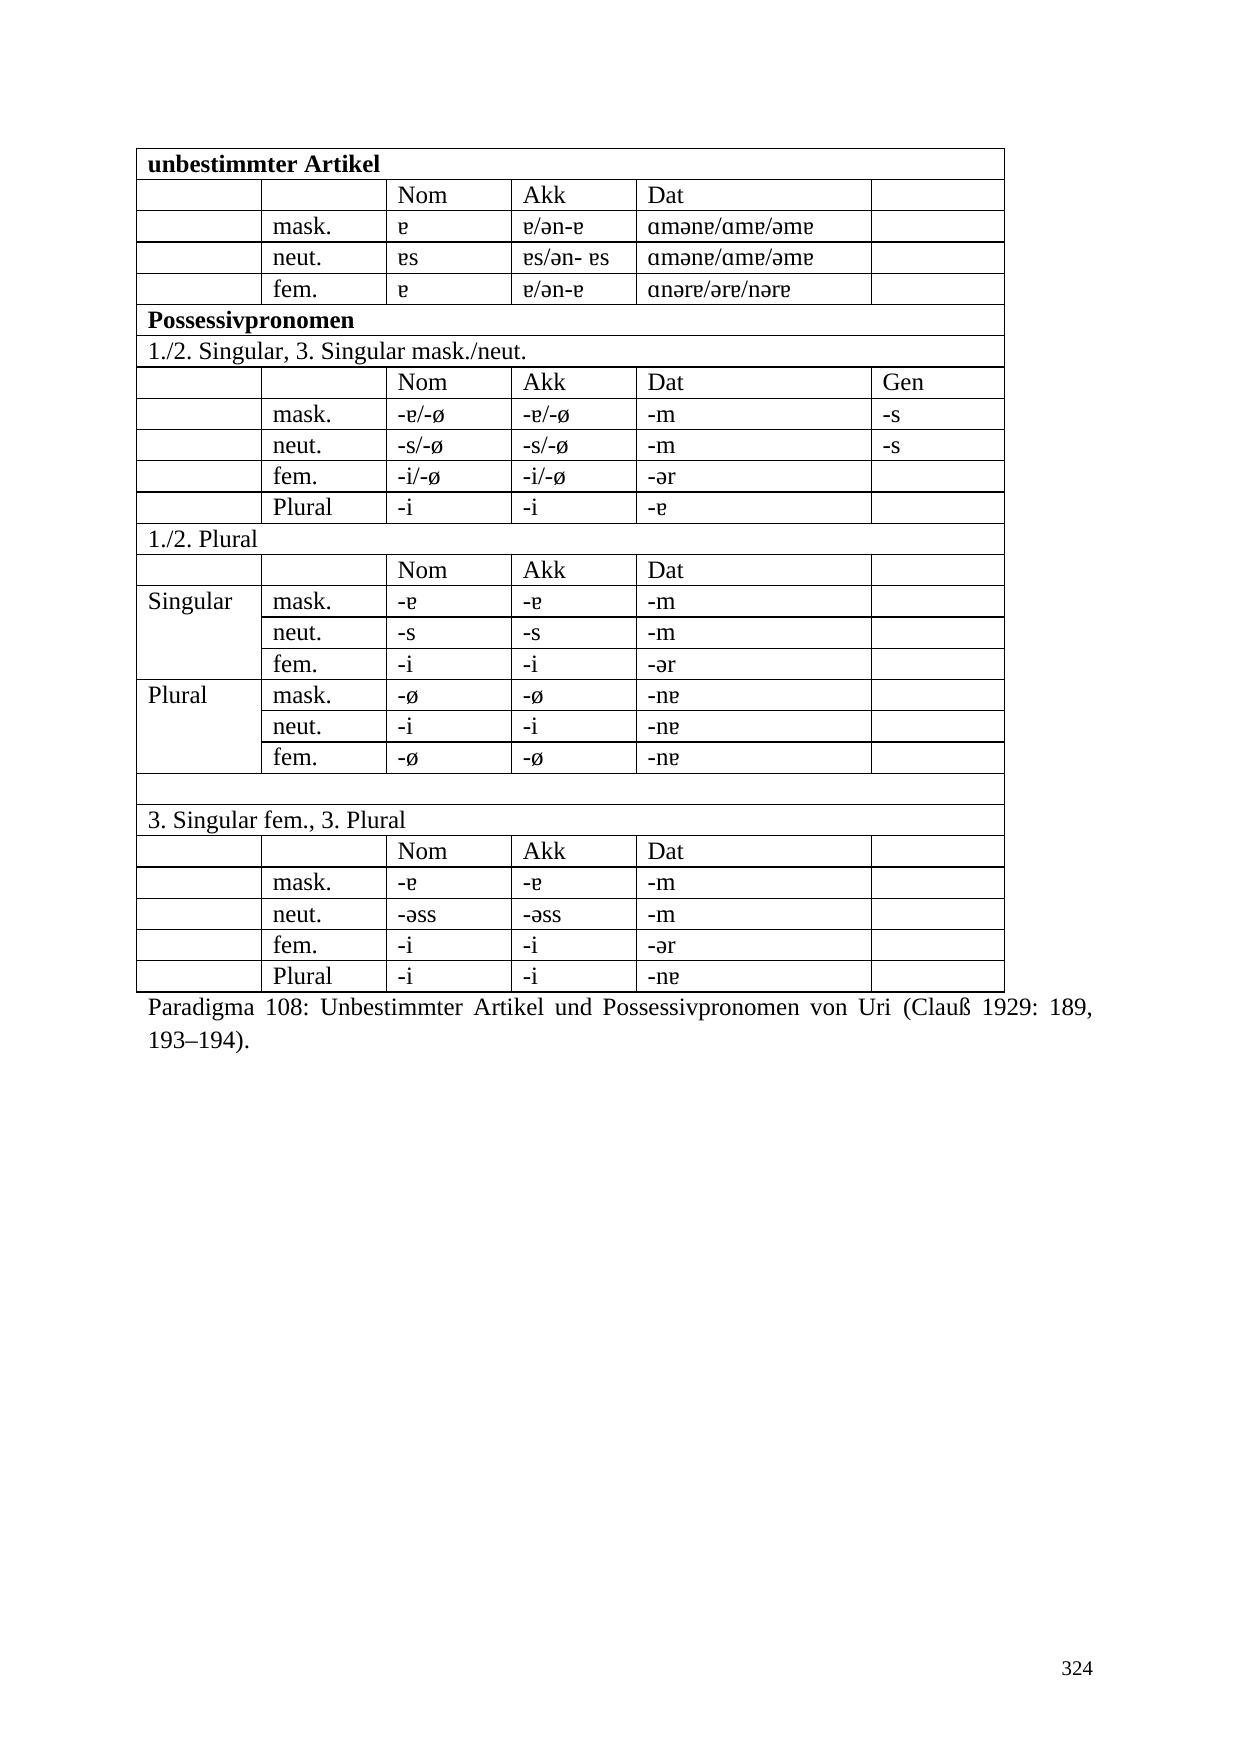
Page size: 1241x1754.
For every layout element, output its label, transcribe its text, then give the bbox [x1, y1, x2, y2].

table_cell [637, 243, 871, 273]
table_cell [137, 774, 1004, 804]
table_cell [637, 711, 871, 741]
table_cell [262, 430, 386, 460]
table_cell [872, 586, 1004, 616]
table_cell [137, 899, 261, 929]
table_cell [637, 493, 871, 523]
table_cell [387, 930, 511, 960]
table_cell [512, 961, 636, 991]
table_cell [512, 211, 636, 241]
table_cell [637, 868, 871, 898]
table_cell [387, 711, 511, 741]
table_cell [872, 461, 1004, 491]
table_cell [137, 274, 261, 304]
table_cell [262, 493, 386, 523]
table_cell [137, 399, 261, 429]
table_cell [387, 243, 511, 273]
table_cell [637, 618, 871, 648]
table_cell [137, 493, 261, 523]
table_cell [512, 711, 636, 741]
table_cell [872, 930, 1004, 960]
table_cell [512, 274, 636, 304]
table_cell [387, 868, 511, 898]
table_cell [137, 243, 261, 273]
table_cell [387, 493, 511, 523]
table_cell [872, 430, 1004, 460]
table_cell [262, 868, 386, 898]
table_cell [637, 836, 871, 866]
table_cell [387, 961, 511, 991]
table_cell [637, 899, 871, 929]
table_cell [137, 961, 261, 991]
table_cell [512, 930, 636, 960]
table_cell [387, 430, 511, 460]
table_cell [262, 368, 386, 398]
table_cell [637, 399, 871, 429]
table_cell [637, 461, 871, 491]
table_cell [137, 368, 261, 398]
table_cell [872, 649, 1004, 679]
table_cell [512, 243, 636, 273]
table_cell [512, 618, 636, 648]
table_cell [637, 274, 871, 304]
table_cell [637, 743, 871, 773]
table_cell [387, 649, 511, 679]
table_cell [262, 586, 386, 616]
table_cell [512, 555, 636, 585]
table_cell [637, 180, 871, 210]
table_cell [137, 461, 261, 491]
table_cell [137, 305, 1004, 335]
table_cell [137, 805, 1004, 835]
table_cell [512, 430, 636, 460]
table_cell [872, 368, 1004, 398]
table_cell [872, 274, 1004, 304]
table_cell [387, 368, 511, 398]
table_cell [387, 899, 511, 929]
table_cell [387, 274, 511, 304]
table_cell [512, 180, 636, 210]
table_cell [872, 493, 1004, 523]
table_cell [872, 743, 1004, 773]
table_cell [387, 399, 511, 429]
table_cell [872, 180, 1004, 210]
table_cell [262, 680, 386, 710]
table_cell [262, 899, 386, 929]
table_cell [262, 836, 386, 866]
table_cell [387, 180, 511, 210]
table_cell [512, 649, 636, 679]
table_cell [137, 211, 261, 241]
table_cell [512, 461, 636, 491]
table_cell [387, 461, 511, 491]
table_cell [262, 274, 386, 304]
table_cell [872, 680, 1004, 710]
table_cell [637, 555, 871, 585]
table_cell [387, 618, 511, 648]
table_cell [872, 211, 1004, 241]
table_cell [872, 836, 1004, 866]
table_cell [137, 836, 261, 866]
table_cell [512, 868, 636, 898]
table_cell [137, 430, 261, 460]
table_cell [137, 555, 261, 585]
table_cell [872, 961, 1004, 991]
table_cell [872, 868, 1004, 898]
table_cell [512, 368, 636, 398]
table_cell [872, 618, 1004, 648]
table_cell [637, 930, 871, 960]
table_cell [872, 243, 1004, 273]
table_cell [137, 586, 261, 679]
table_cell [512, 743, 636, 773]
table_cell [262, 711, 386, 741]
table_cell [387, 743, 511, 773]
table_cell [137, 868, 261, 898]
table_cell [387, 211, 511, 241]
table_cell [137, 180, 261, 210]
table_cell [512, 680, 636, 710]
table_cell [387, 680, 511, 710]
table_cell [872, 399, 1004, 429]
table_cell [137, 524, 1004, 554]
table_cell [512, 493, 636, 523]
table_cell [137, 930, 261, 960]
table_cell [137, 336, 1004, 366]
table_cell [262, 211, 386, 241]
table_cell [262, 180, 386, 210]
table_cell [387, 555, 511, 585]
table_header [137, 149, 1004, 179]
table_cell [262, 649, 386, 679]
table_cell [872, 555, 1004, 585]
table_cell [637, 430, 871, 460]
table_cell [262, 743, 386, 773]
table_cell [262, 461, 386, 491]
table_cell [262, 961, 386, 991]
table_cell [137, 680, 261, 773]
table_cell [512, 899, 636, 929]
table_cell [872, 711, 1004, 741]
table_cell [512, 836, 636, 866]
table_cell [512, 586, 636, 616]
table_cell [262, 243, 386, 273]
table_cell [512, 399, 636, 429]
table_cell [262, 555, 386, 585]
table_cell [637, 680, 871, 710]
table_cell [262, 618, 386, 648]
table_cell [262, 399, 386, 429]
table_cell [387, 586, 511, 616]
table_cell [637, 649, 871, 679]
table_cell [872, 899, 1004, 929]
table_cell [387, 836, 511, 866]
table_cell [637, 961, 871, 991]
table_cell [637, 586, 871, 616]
text Paradigma 108: Unbestimmter Artikel und Possessivpronomen von Uri (Clauß 1929: 189, 193–194). [148, 992, 1093, 1054]
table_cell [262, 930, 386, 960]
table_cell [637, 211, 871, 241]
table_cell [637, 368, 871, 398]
